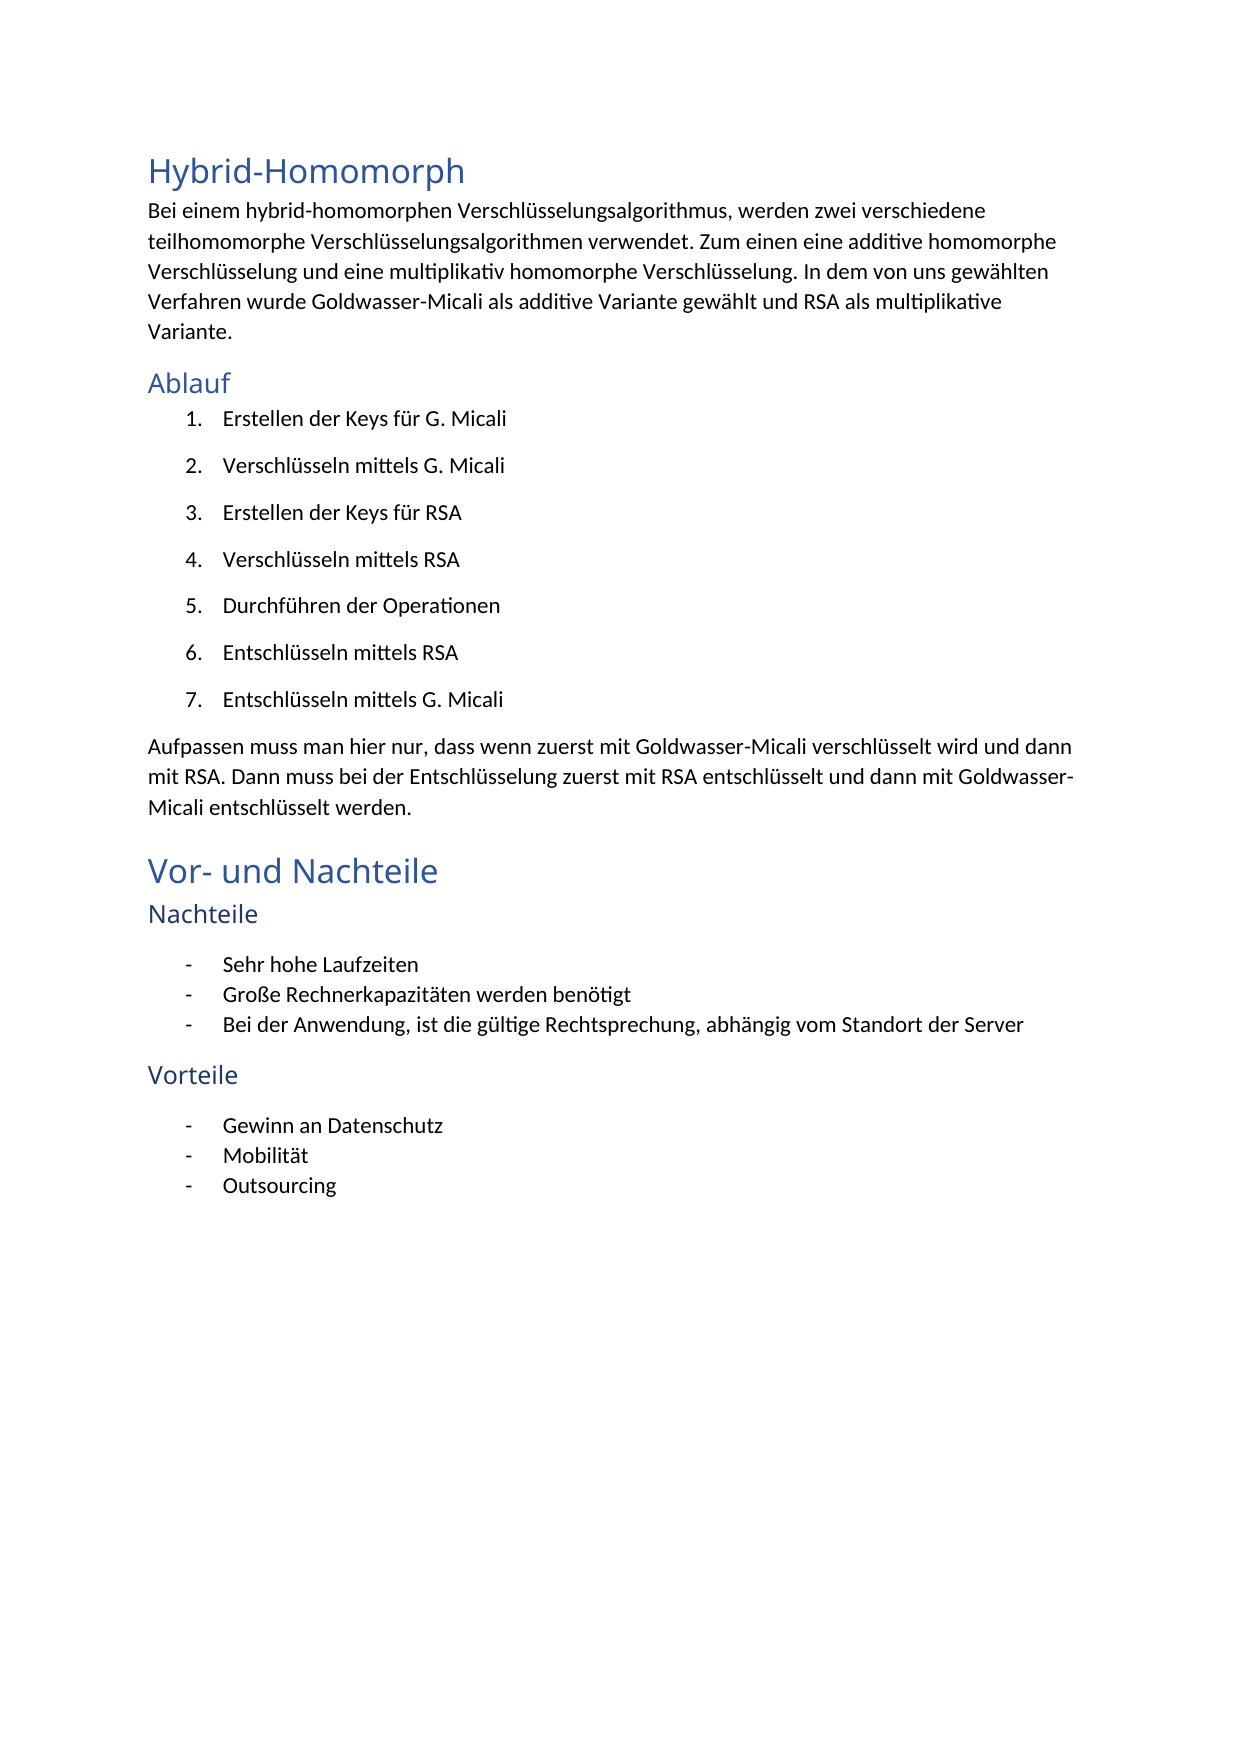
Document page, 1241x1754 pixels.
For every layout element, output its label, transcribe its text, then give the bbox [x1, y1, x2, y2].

text Vorteile [148, 1057, 1093, 1092]
list Entschlüsseln mittels RSA [185, 638, 1093, 666]
list Mobilität [185, 1141, 1093, 1169]
list Gewinn an Datenschutz [185, 1111, 1093, 1139]
list Bei der Anwendung, ist die gültige Rechtsprechung, abhängig vom Standort der Server [185, 1011, 1093, 1039]
subtitle Ablauf [148, 364, 1093, 401]
text Bei einem hybrid-homomorphen Verschlüsselungsalgorithmus, werden zwei verschiedene teilhomomorphe Verschlüsselungsalgorithmen verwendet. Zum einen eine additive homomorphe Verschlüsselung und eine multiplikativ homomorphe Verschlüsselung. In dem von uns gewählten Verfahren wurde Goldwasser-Micali als additive Variante gewählt und RSA als multiplikative Variante. [148, 197, 1093, 345]
list Durchführen der Operationen [185, 592, 1093, 619]
list Verschlüsseln mittels G. Micali [185, 451, 1093, 479]
text Nachteile [148, 897, 1093, 931]
text Aufpassen muss man hier nur, dass wenn zuerst mit Goldwasser-Micali verschlüsselt wird und dann mit RSA. Dann muss bei der Entschlüsselung zuerst mit RSA entschlüsselt und dann mit Goldwasser-Micali entschlüsselt werden. [148, 732, 1093, 821]
list Verschlüsseln mittels RSA [185, 545, 1093, 573]
subtitle Hybrid-Homomorph [148, 148, 1093, 193]
list Entschlüsseln mittels G. Micali [185, 685, 1093, 713]
list Große Rechnerkapazitäten werden benötigt [185, 980, 1093, 1008]
list Sehr hohe Laufzeiten [185, 950, 1093, 978]
list Erstellen der Keys für RSA [185, 498, 1093, 526]
subtitle Vor- und Nachteile [148, 848, 1093, 893]
list Erstellen der Keys für G. Micali [185, 404, 1093, 432]
list Outsourcing [185, 1171, 1093, 1199]
